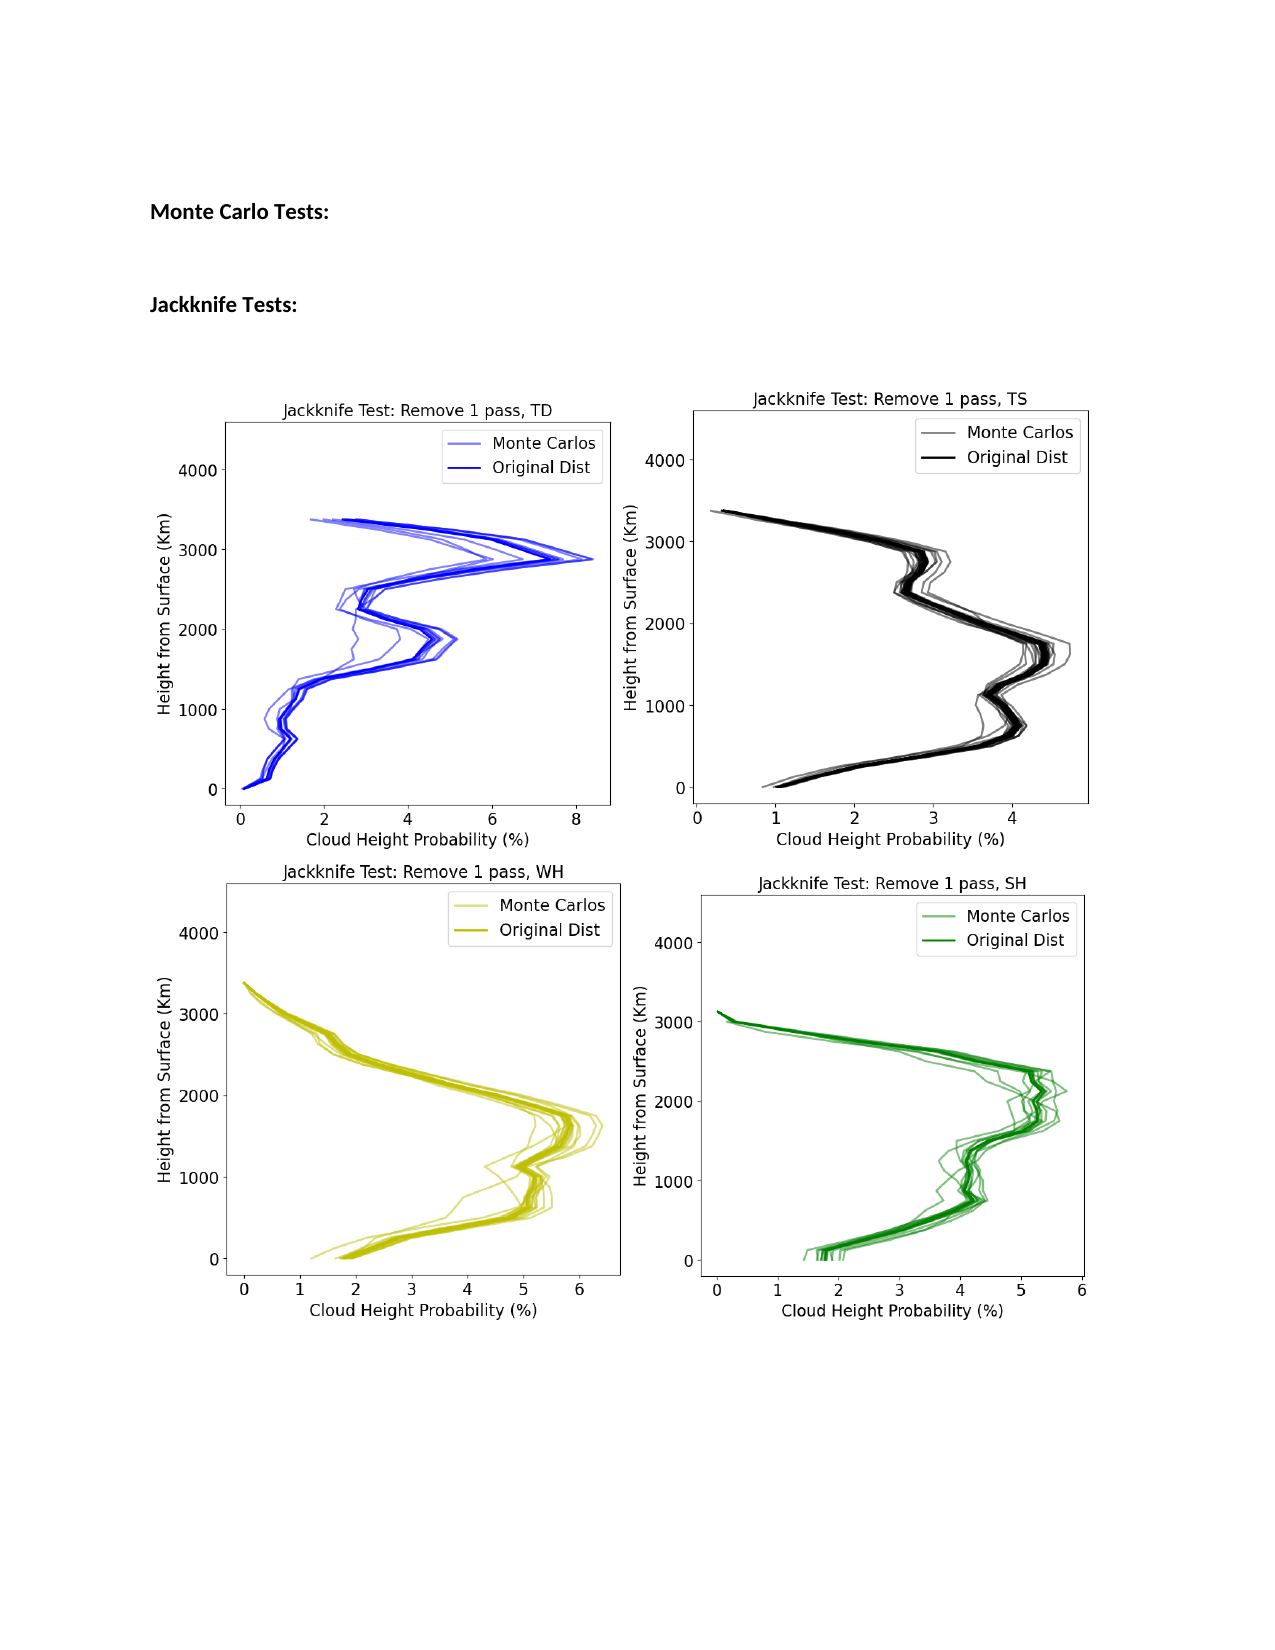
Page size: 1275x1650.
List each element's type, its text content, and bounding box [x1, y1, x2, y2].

text Jackknife Tests: [150, 291, 1125, 319]
text Monte Carlo Tests: [150, 197, 1125, 225]
picture [150, 857, 1093, 1326]
picture [150, 384, 1095, 855]
